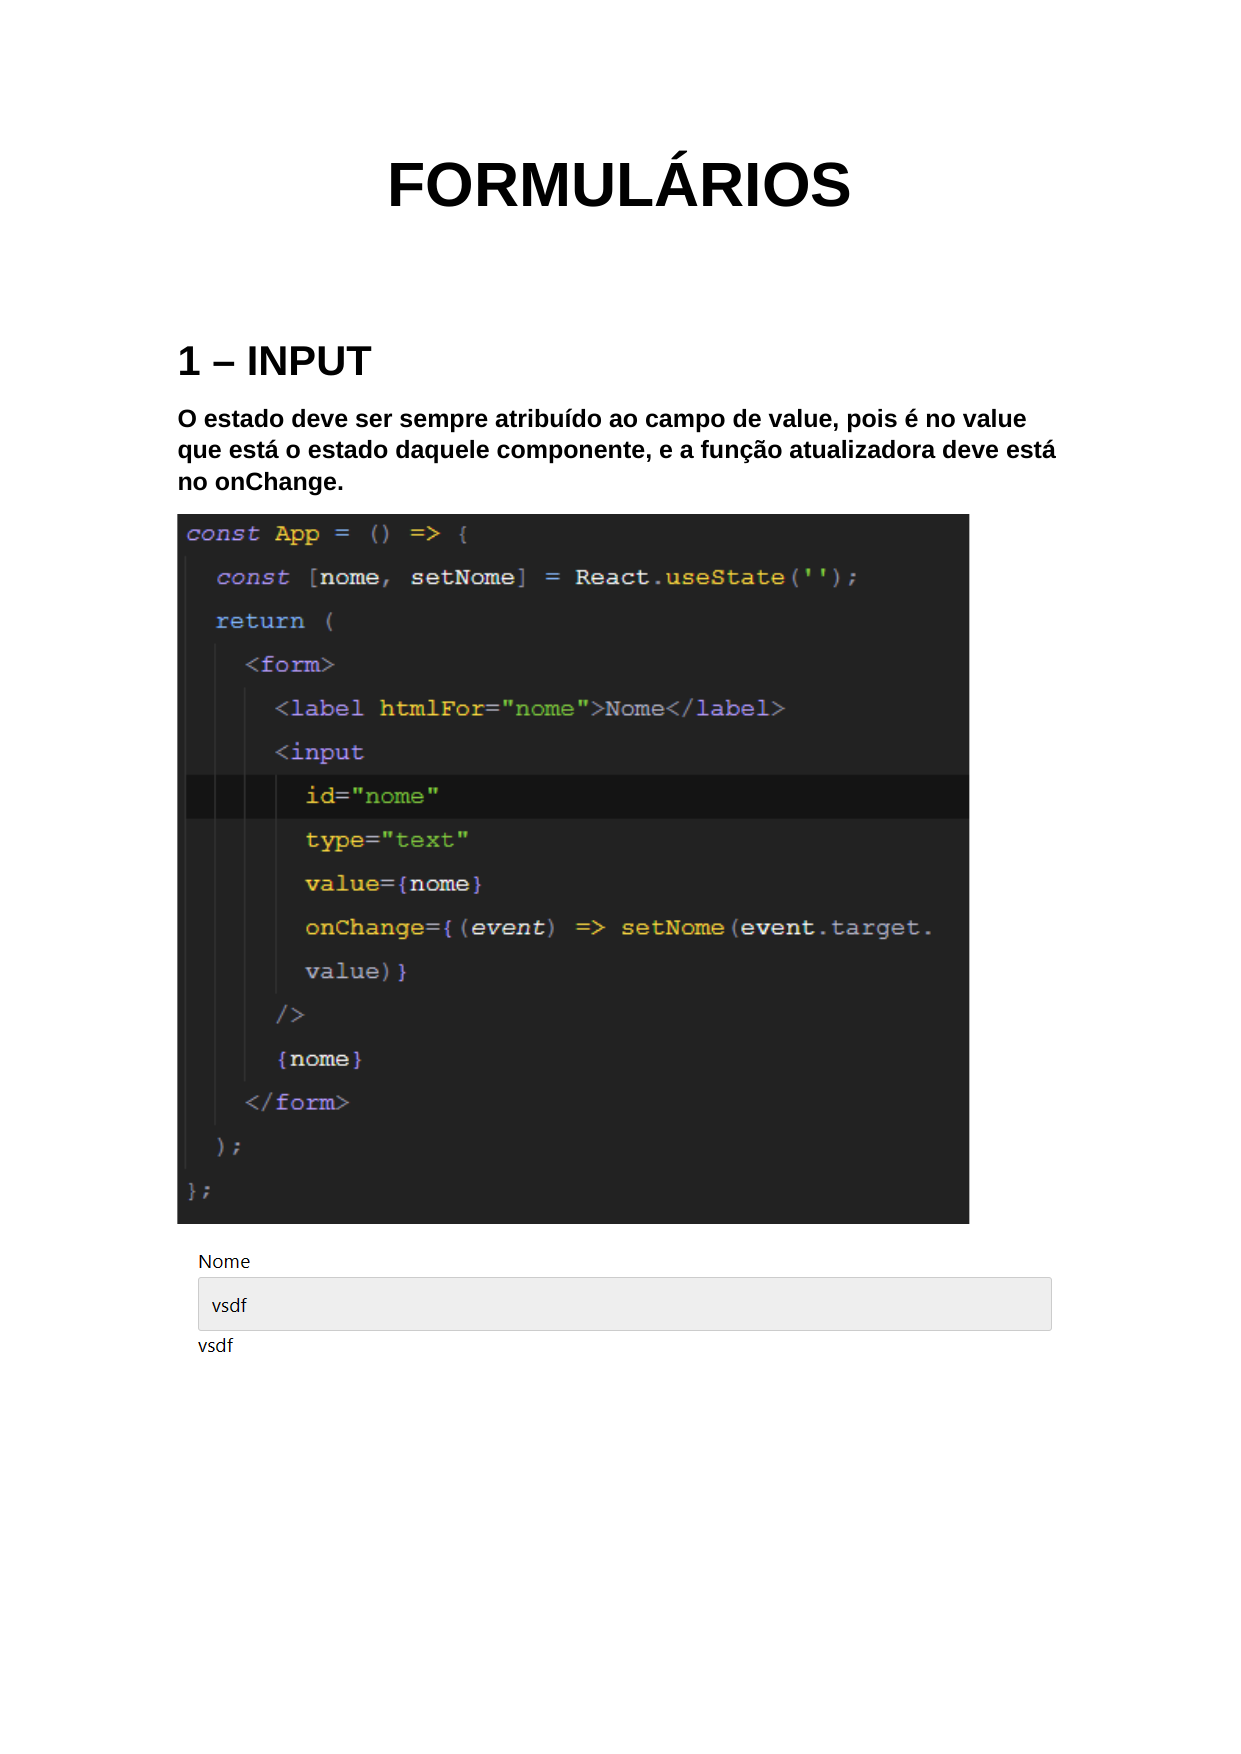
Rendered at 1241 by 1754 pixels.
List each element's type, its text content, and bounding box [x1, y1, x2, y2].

text FORMULÁRIOS [177, 148, 1063, 219]
text O estado deve ser sempre atribuído ao campo de value, pois é no value que está o estado daquele componente, e a função atualizadora deve está no onChange. [177, 404, 1063, 495]
picture [177, 1242, 1063, 1383]
picture [177, 514, 970, 1224]
text 1 – INPUT [177, 336, 1063, 384]
